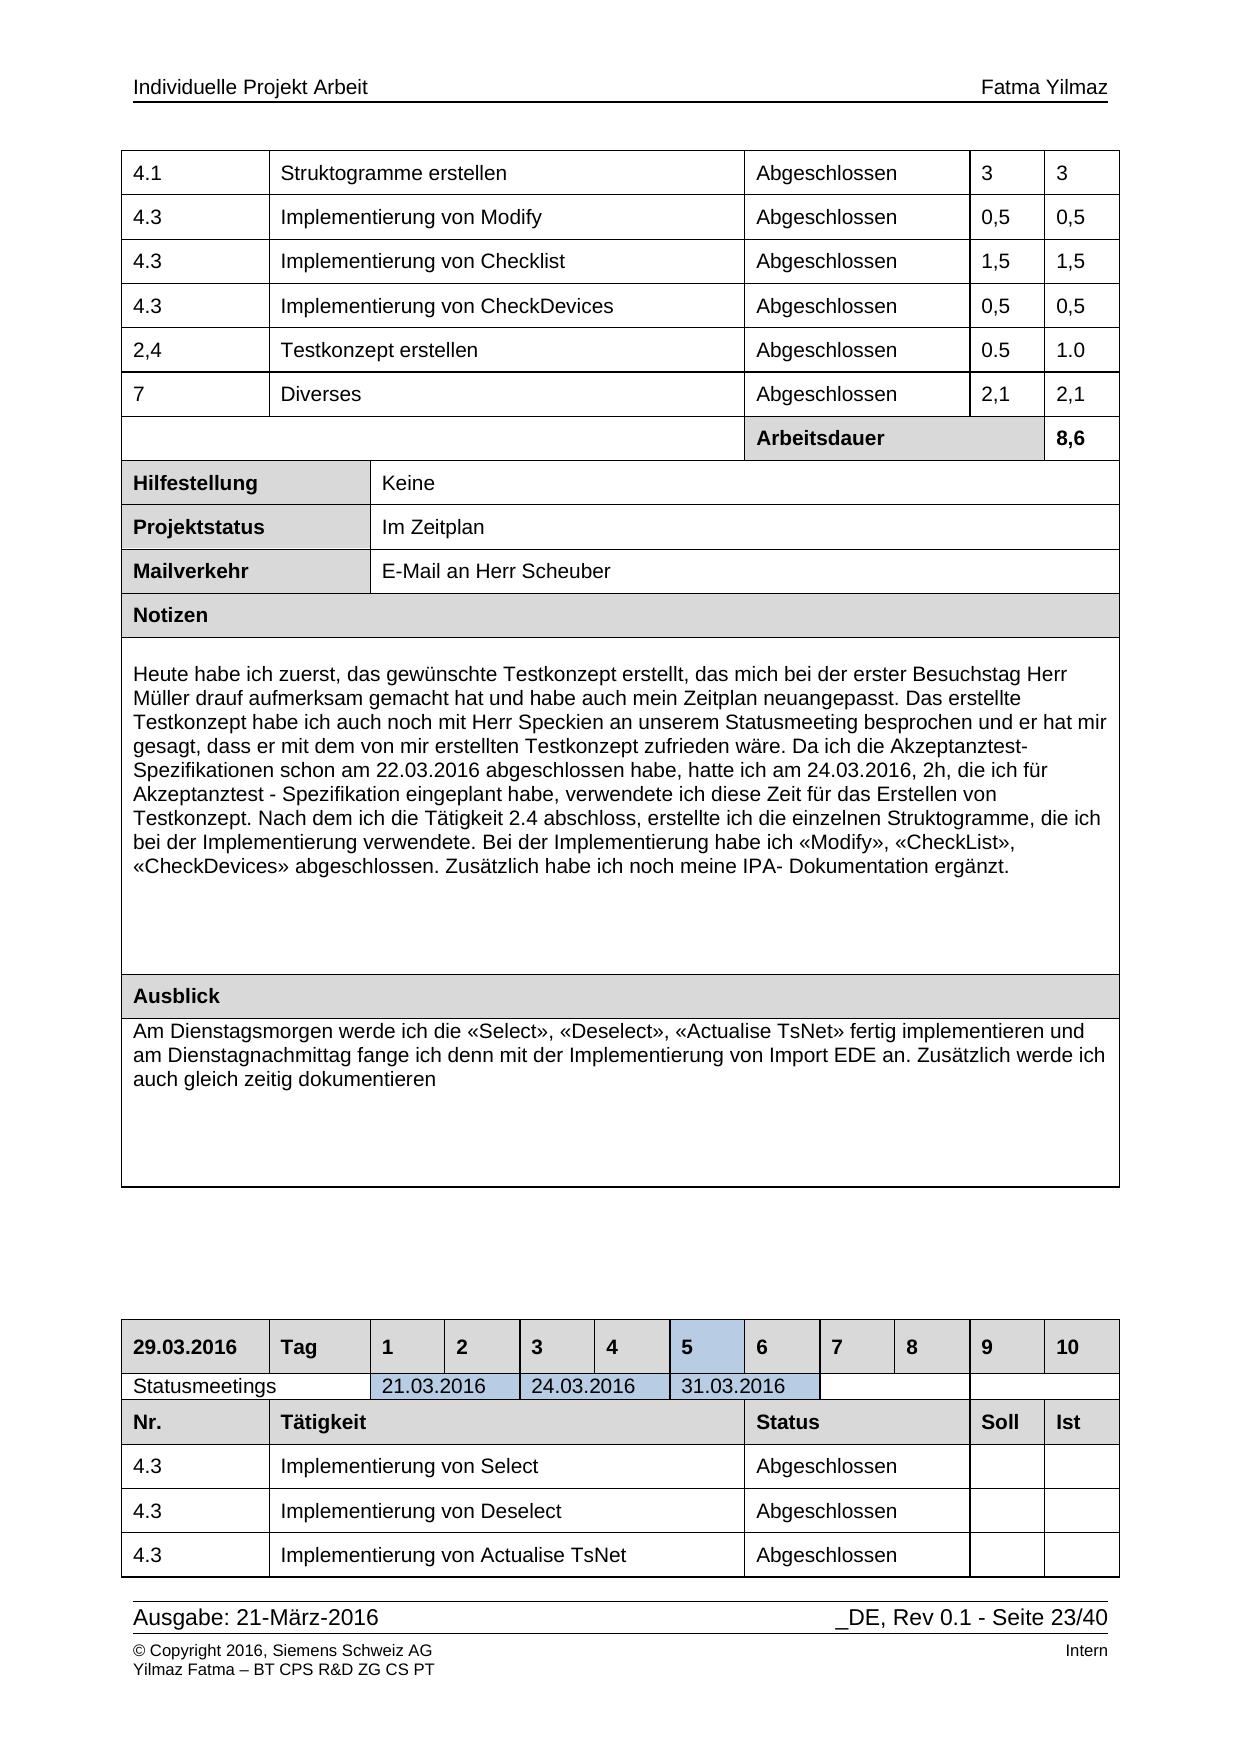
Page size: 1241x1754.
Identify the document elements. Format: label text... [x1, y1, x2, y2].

table_cell Abgeschlossen [745, 151, 969, 194]
table_cell Abgeschlossen [745, 240, 969, 283]
table_header 2 [445, 1320, 519, 1373]
table_cell [971, 1489, 1044, 1532]
table_cell Status [745, 1400, 969, 1444]
table_cell [1045, 1533, 1119, 1576]
table_header 10 [1045, 1320, 1119, 1373]
table_cell 3 [1045, 151, 1119, 194]
table_header 9 [971, 1320, 1044, 1373]
table_cell 4.3 [122, 240, 269, 283]
table_header 6 [745, 1320, 819, 1373]
table_cell 3 [971, 151, 1044, 194]
table_cell Implementierung von Deselect [270, 1489, 744, 1532]
table_cell Notizen [122, 594, 1119, 637]
table_header 5 [671, 1320, 744, 1373]
table_cell 2,1 [1045, 373, 1119, 416]
table_cell Implementierung von CheckDevices [270, 284, 744, 327]
table_cell Abgeschlossen [745, 284, 969, 327]
table_cell [1045, 1445, 1119, 1488]
table_cell Implementierung von Modify [270, 195, 744, 238]
table_cell 1,5 [1045, 240, 1119, 283]
table_cell Nr. [122, 1400, 269, 1444]
table_header 3 [521, 1320, 594, 1373]
table_cell 4.3 [122, 1533, 269, 1576]
table_cell 7 [122, 373, 269, 416]
table_header Tag [270, 1320, 370, 1373]
table_cell Implementierung von Checklist [270, 240, 744, 283]
table_cell Abgeschlossen [745, 195, 969, 238]
table_cell Ist [1045, 1400, 1119, 1444]
table_header 4 [595, 1320, 669, 1373]
table_cell 4.3 [122, 195, 269, 238]
table_cell 8,6 [1045, 417, 1119, 460]
table_cell [821, 1374, 969, 1399]
table_cell 0,5 [971, 284, 1044, 327]
table_cell Keine [371, 461, 1119, 504]
table_cell Am Dienstagsmorgen werde ich die «Select», «Deselect», «Actualise TsNet» fertig implementieren und am Dienstagnachmittag fange ich denn mit der Implementierung von Import EDE an. Zusätzlich werde ich auch gleich zeitig dokumentieren [122, 1019, 1119, 1186]
table_cell Projektstatus [122, 505, 370, 548]
table_cell 0,5 [971, 195, 1044, 238]
table_cell Abgeschlossen [745, 1445, 969, 1488]
table_header 8 [895, 1320, 969, 1373]
table_header 29.03.2016 [122, 1320, 269, 1373]
table_cell Soll [971, 1400, 1044, 1444]
table_cell Abgeschlossen [745, 373, 969, 416]
table_cell 0,5 [1045, 195, 1119, 238]
table_cell [122, 417, 744, 460]
table_cell Implementierung von Actualise TsNet [270, 1533, 744, 1576]
table_cell 4.3 [122, 1489, 269, 1532]
table_cell Hilfestellung [122, 461, 370, 504]
table_cell Struktogramme erstellen [270, 151, 744, 194]
table_cell Diverses [270, 373, 744, 416]
table_cell Ausblick [122, 975, 1119, 1018]
table_cell 1.0 [1045, 328, 1119, 371]
table_cell 21.03.2016 [371, 1374, 519, 1399]
table_cell 4.1 [122, 151, 269, 194]
table_cell Statusmeetings [122, 1374, 370, 1399]
table_cell E-Mail an Herr Scheuber [371, 550, 1119, 593]
table_cell 2,1 [971, 373, 1044, 416]
table_cell Abgeschlossen [745, 328, 969, 371]
table_cell Heute habe ich zuerst, das gewünschte Testkonzept erstellt, das mich bei der erster Besuchstag Herr Müller drauf aufmerksam gemacht hat und habe auch mein Zeitplan neuangepasst. Das erstellte Testkonzept habe ich auch noch mit Herr Speckien an unserem Statusmeeting besprochen und er hat mir gesagt, dass er mit dem von mir erstellten Testkonzept zufrieden wäre. Da ich die Akzeptanztest-Spezifikationen schon am 22.03.2016 abgeschlossen habe, hatte ich am 24.03.2016, 2h, die ich für Akzeptanztest - Spezifikation eingeplant habe, verwendete ich diese Zeit für das Erstellen von Testkonzept. Nach dem ich die Tätigkeit 2.4 abschloss, erstellte ich die einzelnen Struktogramme, die ich bei der Implementierung verwendete. Bei der Implementierung habe ich «Modify», «CheckList», «CheckDevices» abgeschlossen. Zusätzlich habe ich noch meine IPA- Dokumentation ergänzt. [122, 638, 1119, 973]
table_header 1 [371, 1320, 444, 1373]
table_cell Arbeitsdauer [745, 417, 1044, 460]
table_cell Abgeschlossen [745, 1489, 969, 1532]
table_cell 0.5 [971, 328, 1044, 371]
table_cell 4.3 [122, 284, 269, 327]
table_cell Im Zeitplan [371, 505, 1119, 548]
table_cell [971, 1533, 1044, 1576]
table_cell 2,4 [122, 328, 269, 371]
table_cell Testkonzept erstellen [270, 328, 744, 371]
table_cell [971, 1374, 1119, 1399]
table_cell Implementierung von Select [270, 1445, 744, 1488]
table_cell 31.03.2016 [671, 1374, 819, 1399]
table_header 7 [821, 1320, 894, 1373]
table_cell 1,5 [971, 240, 1044, 283]
table_cell Abgeschlossen [745, 1533, 969, 1576]
table_cell Tätigkeit [270, 1400, 744, 1444]
table_cell [971, 1445, 1044, 1488]
table_cell 24.03.2016 [521, 1374, 669, 1399]
table_cell 4.3 [122, 1445, 269, 1488]
table_cell 0,5 [1045, 284, 1119, 327]
table_cell [1045, 1489, 1119, 1532]
table_cell Mailverkehr [122, 550, 370, 593]
